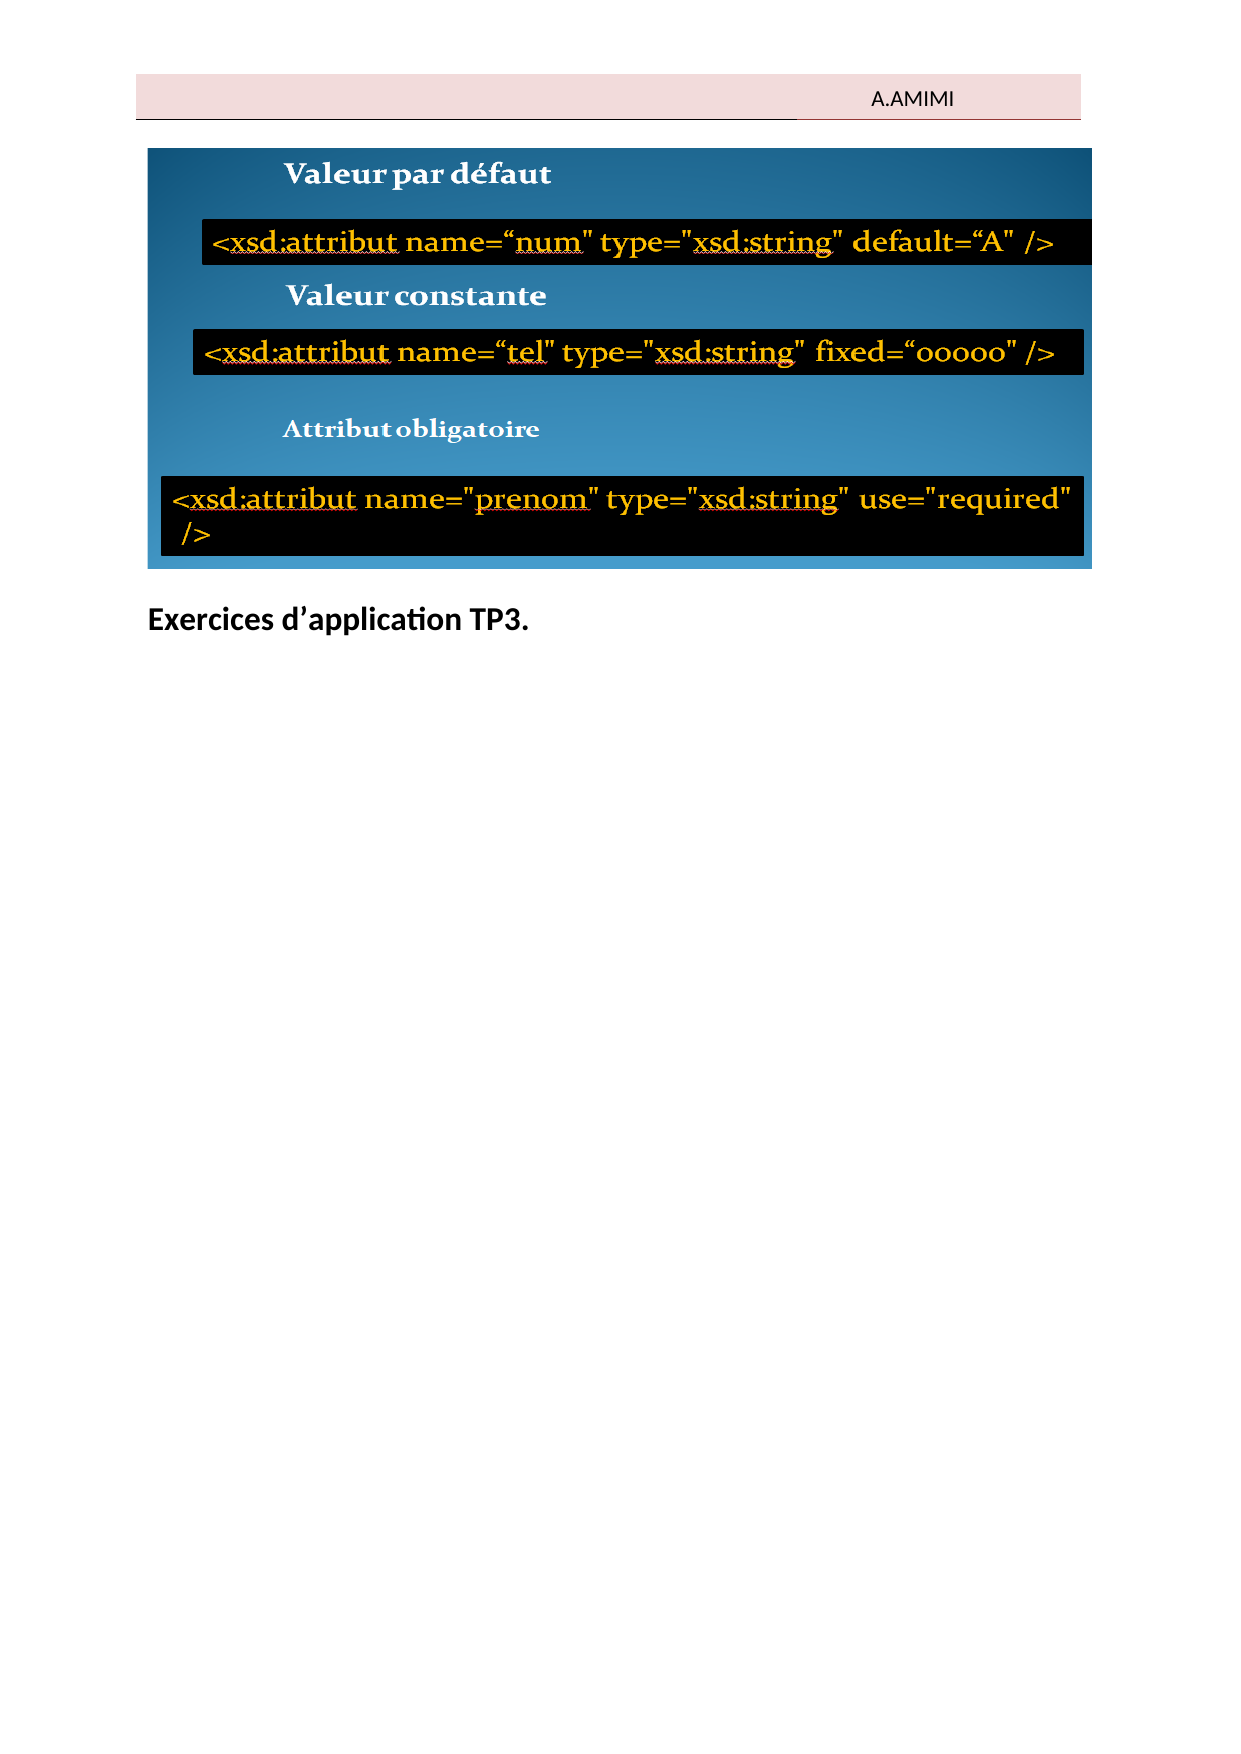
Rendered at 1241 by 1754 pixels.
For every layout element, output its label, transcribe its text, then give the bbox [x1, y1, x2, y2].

text Exercices d’application TP3. [148, 597, 1093, 638]
picture [147, 148, 1092, 569]
